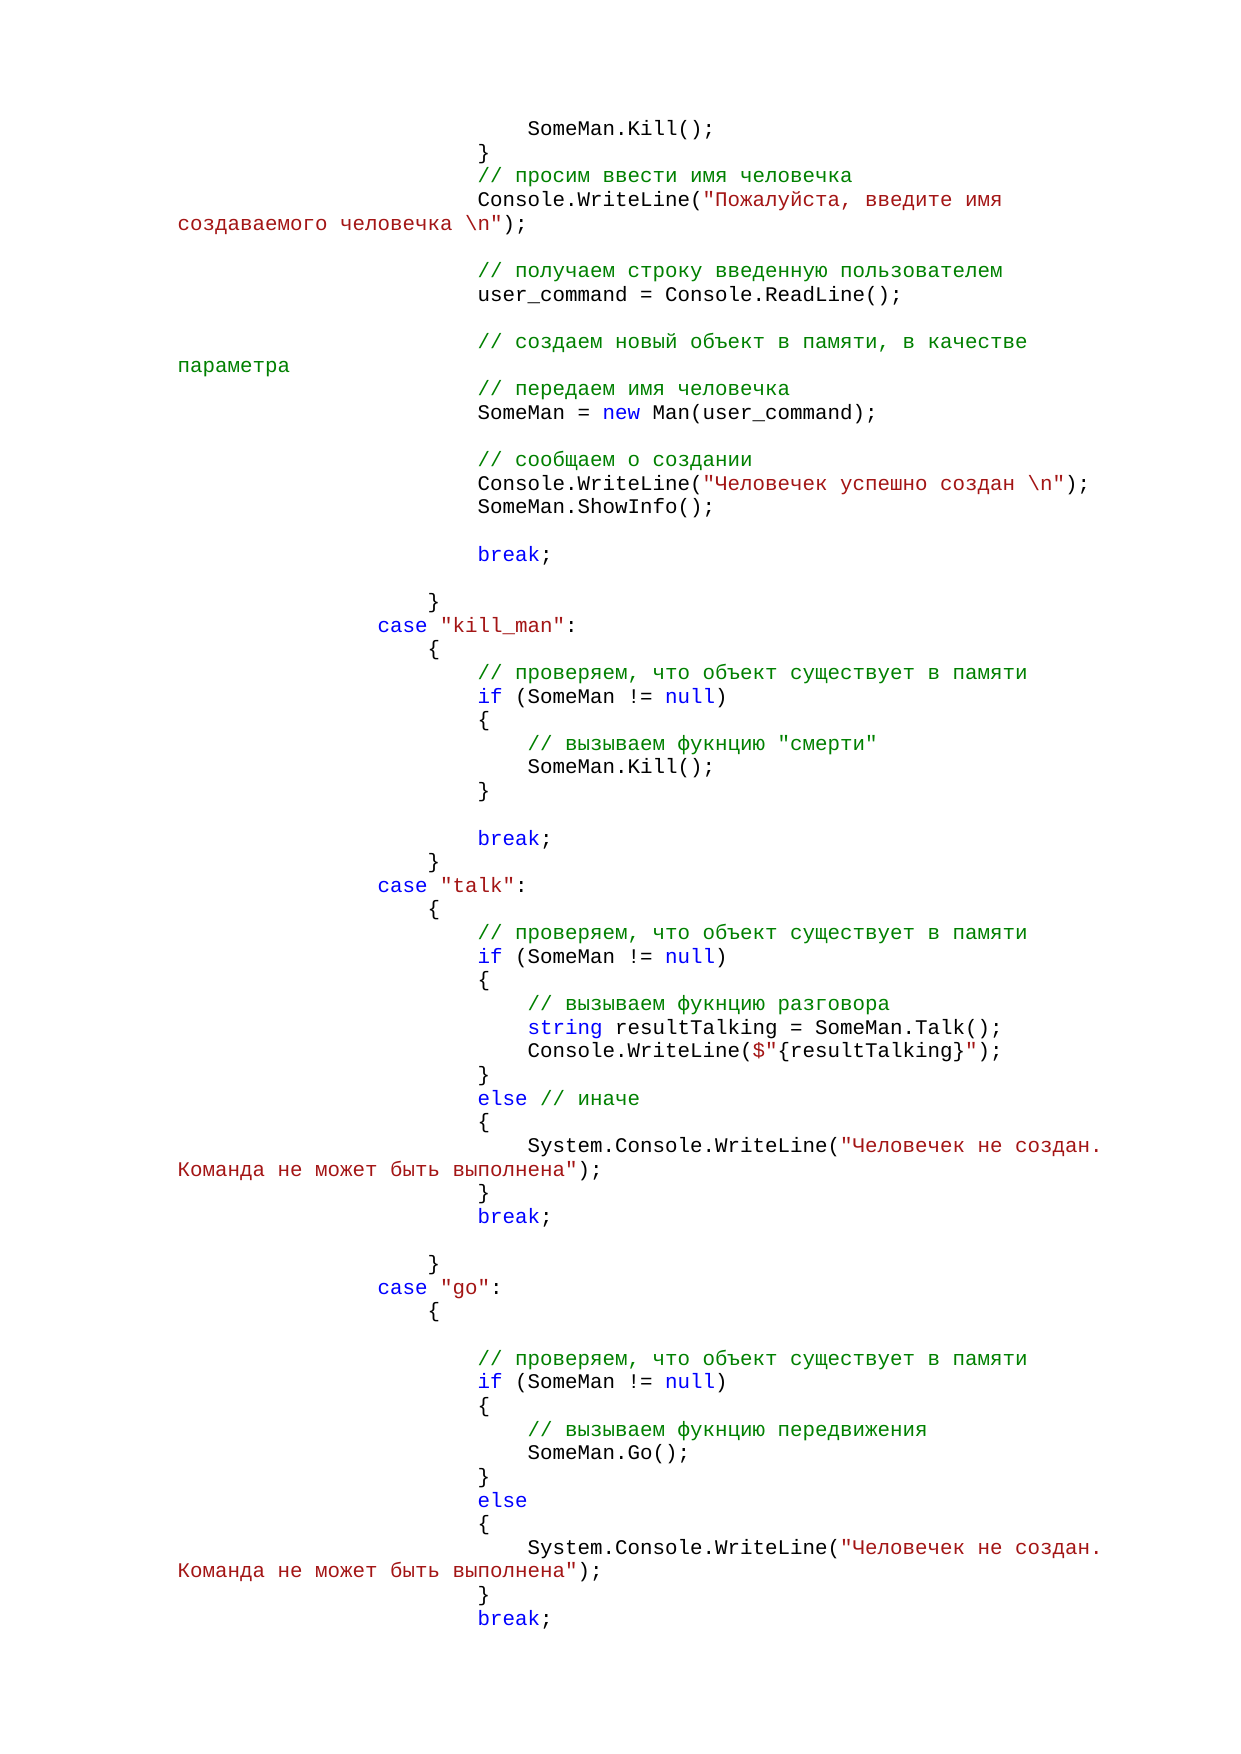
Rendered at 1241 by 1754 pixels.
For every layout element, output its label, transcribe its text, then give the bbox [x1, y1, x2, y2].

text if (SomeMan != null) [177, 686, 1152, 709]
text SomeMan.Kill(); [177, 757, 1152, 780]
text else [177, 1489, 1152, 1513]
text } [177, 1466, 1152, 1489]
text // вызываем фукнцию "смерти" [177, 733, 1152, 757]
text } [177, 1182, 1152, 1206]
text case "go": [177, 1277, 1152, 1300]
text { [177, 898, 1152, 922]
text { [177, 1300, 1152, 1324]
text System.Console.WriteLine("Человечек не создан. Команда не может быть выполнена"); [177, 1135, 1152, 1182]
text { [177, 1111, 1152, 1135]
text else // иначе [177, 1088, 1152, 1111]
text { [177, 969, 1152, 993]
text break; [177, 1206, 1152, 1229]
text user_command = Console.ReadLine(); [177, 284, 1152, 307]
text break; [177, 827, 1152, 851]
text Console.WriteLine("Человечек успешно создан \n"); [177, 473, 1152, 496]
text // передаем имя человечка [177, 378, 1152, 402]
text Console.WriteLine("Пожалуйста, введите имя создаваемого человечка \n"); [177, 189, 1152, 236]
text case "kill_man": [177, 615, 1152, 638]
text } [177, 1064, 1152, 1088]
text string resultTalking = SomeMan.Talk(); [177, 1017, 1152, 1040]
text } [177, 780, 1152, 804]
text // проверяем, что объект существует в памяти [177, 662, 1152, 686]
text if (SomeMan != null) [177, 946, 1152, 969]
text System.Console.WriteLine("Человечек не создан. Команда не может быть выполнена"); [177, 1537, 1152, 1584]
text SomeMan.ShowInfo(); [177, 496, 1152, 520]
text case "talk": [177, 875, 1152, 898]
text // сообщаем о создании [177, 449, 1152, 473]
text // проверяем, что объект существует в памяти [177, 922, 1152, 946]
text { [177, 709, 1152, 733]
text // вызываем фукнцию разговора [177, 993, 1152, 1017]
text if (SomeMan != null) [177, 1371, 1152, 1395]
text } [177, 142, 1152, 165]
text // проверяем, что объект существует в памяти [177, 1348, 1152, 1371]
text SomeMan = new Man(user_command); [177, 402, 1152, 426]
text SomeMan.Kill(); [177, 118, 1152, 142]
text } [177, 1584, 1152, 1608]
text // вызываем фукнцию передвижения [177, 1419, 1152, 1442]
text Console.WriteLine($"{resultTalking}"); [177, 1040, 1152, 1064]
text } [177, 851, 1152, 875]
text } [177, 1253, 1152, 1277]
text // создаем новый объект в памяти, в качестве параметра [177, 331, 1152, 378]
text break; [177, 544, 1152, 567]
text break; [177, 1608, 1152, 1631]
text } [177, 591, 1152, 615]
text // просим ввести имя человечка [177, 165, 1152, 189]
text { [177, 1395, 1152, 1419]
text // получаем строку введенную пользователем [177, 260, 1152, 284]
text { [177, 1513, 1152, 1537]
text SomeMan.Go(); [177, 1442, 1152, 1466]
text { [177, 638, 1152, 662]
